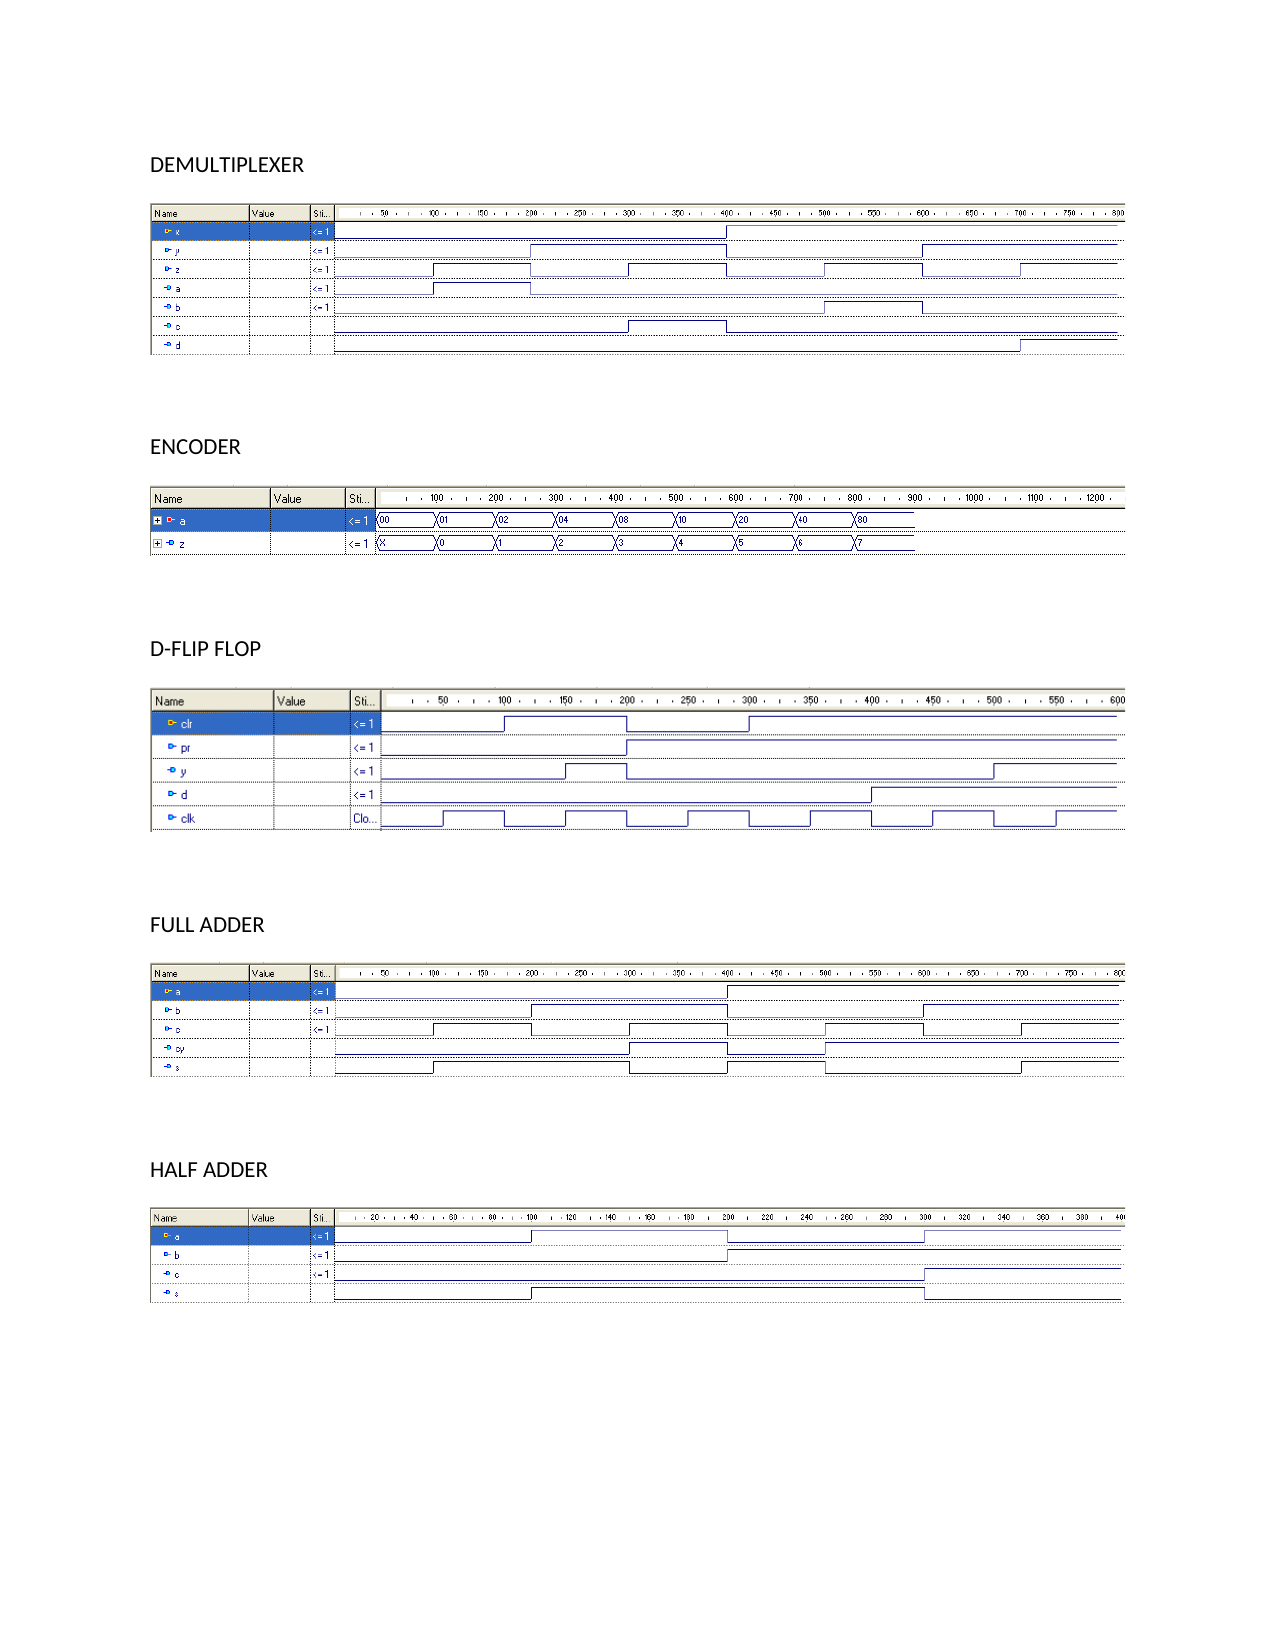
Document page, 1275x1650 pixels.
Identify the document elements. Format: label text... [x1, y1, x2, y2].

picture [150, 687, 1125, 832]
picture [150, 962, 1125, 1077]
text HALF ADDER [150, 1155, 1125, 1183]
text FULL ADDER [150, 910, 1125, 938]
text DEMULTIPLEXER [150, 150, 1125, 178]
text ENCODER [150, 432, 1125, 460]
text D-FLIP FLOP [150, 634, 1125, 662]
picture [150, 1207, 1125, 1303]
picture [150, 485, 1125, 556]
picture [150, 203, 1125, 355]
